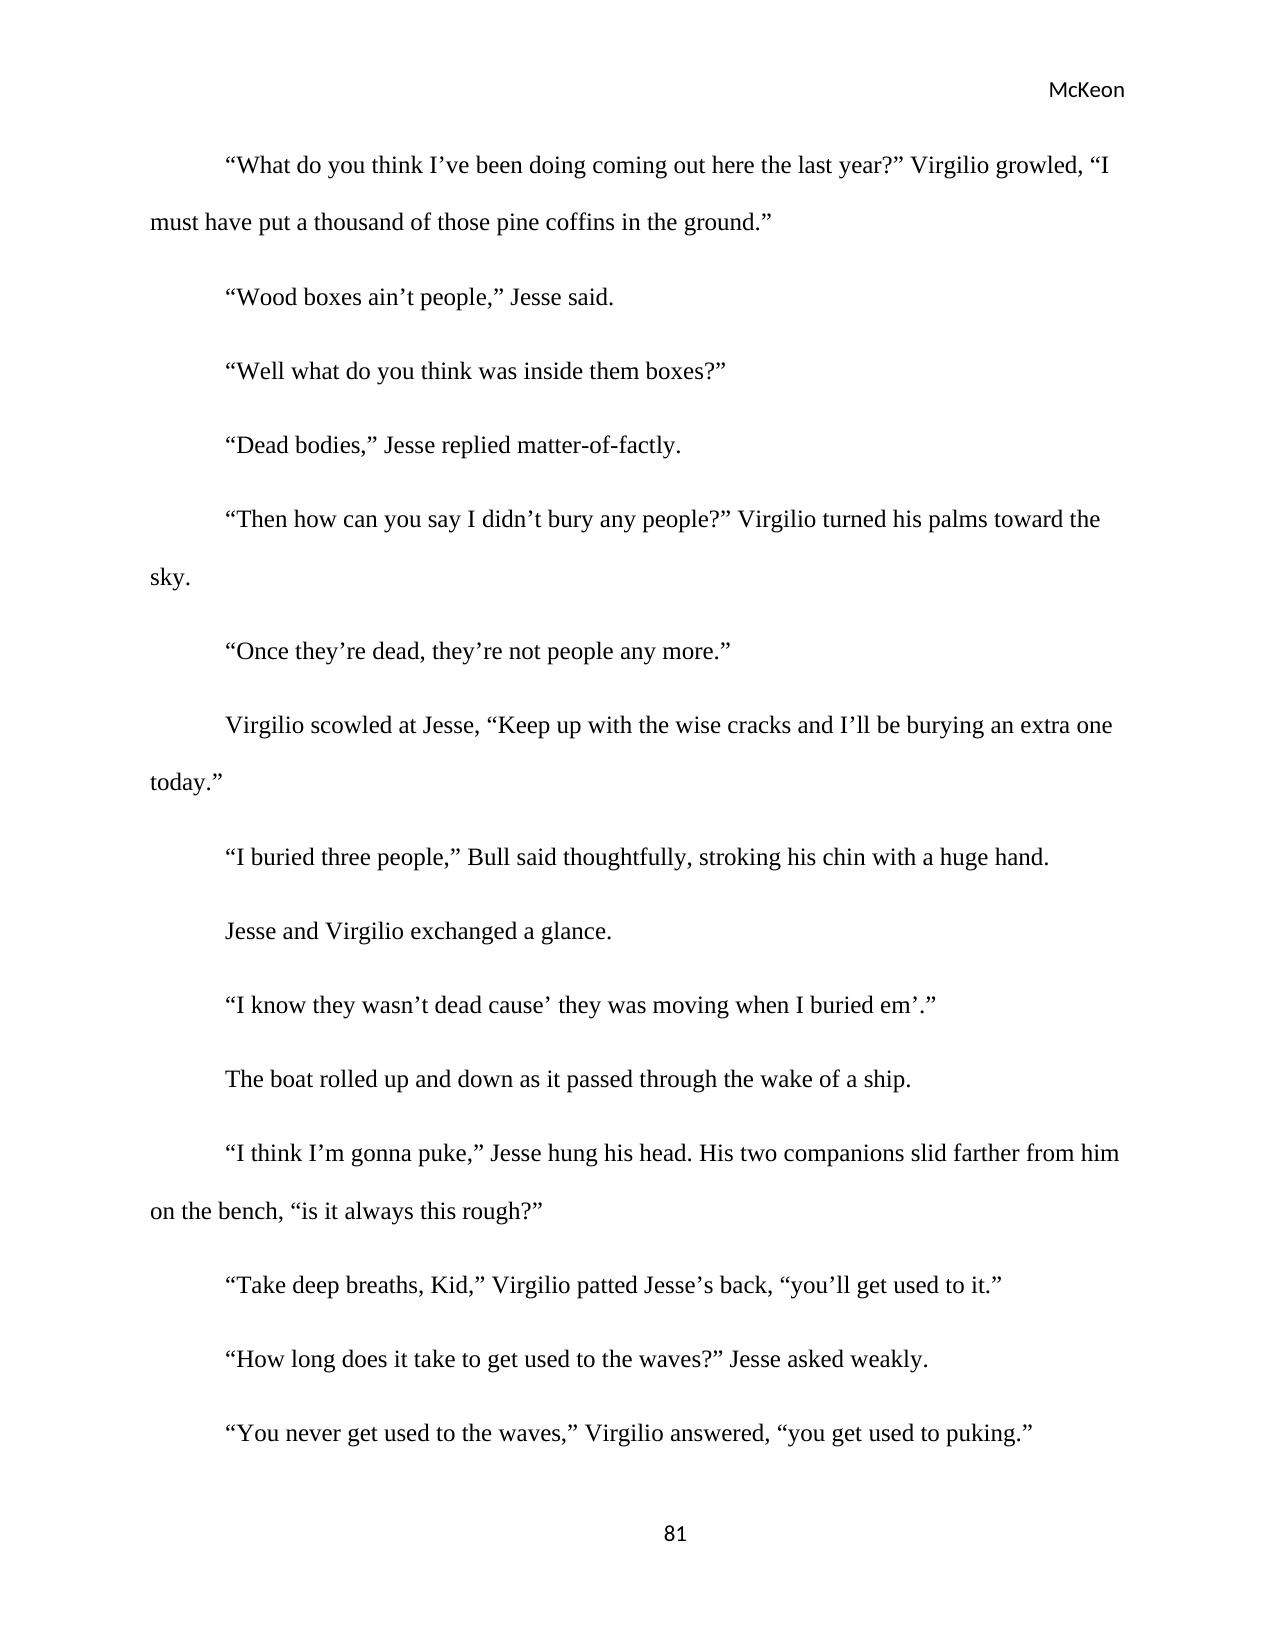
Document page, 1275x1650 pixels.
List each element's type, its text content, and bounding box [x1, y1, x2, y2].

text “What do you think I’ve been doing coming out here the last year?” Virgilio growled, “I must have put a thousand of those pine coffins in the ground.” [150, 150, 1125, 236]
text “Once they’re dead, they’re not people any more.” [150, 636, 1125, 664]
text Virgilio scowled at Jesse, “Keep up with the wise cracks and I’ll be burying an extra one today.” [150, 710, 1125, 796]
text The boat rolled up and down as it passed through the wake of a ship. [150, 1064, 1125, 1093]
text “I think I’m gonna puke,” Jesse hung his head. His two companions slid farther from him on the bench, “is it always this rough?” [150, 1138, 1125, 1224]
text “Dead bodies,” Jesse replied matter-of-factly. [150, 430, 1125, 459]
text Jesse and Virgilio exchanged a glance. [150, 916, 1125, 944]
text “Well what do you think was inside them boxes?” [150, 356, 1125, 384]
text “How long does it take to get used to the waves?” Jesse asked weakly. [150, 1344, 1125, 1373]
text “I buried three people,” Bull said thoughtfully, stroking his chin with a huge hand. [150, 842, 1125, 870]
text “I know they wasn’t dead cause’ they was moving when I buried em’.” [150, 990, 1125, 1019]
text “Then how can you say I didn’t bury any people?” Virgilio turned his palms toward the sky. [150, 504, 1125, 590]
text “Wood boxes ain’t people,” Jesse said. [150, 282, 1125, 310]
text “Take deep breaths, Kid,” Virgilio patted Jesse’s back, “you’ll get used to it.” [150, 1270, 1125, 1299]
text “You never get used to the waves,” Virgilio answered, “you get used to puking.” [150, 1418, 1125, 1447]
